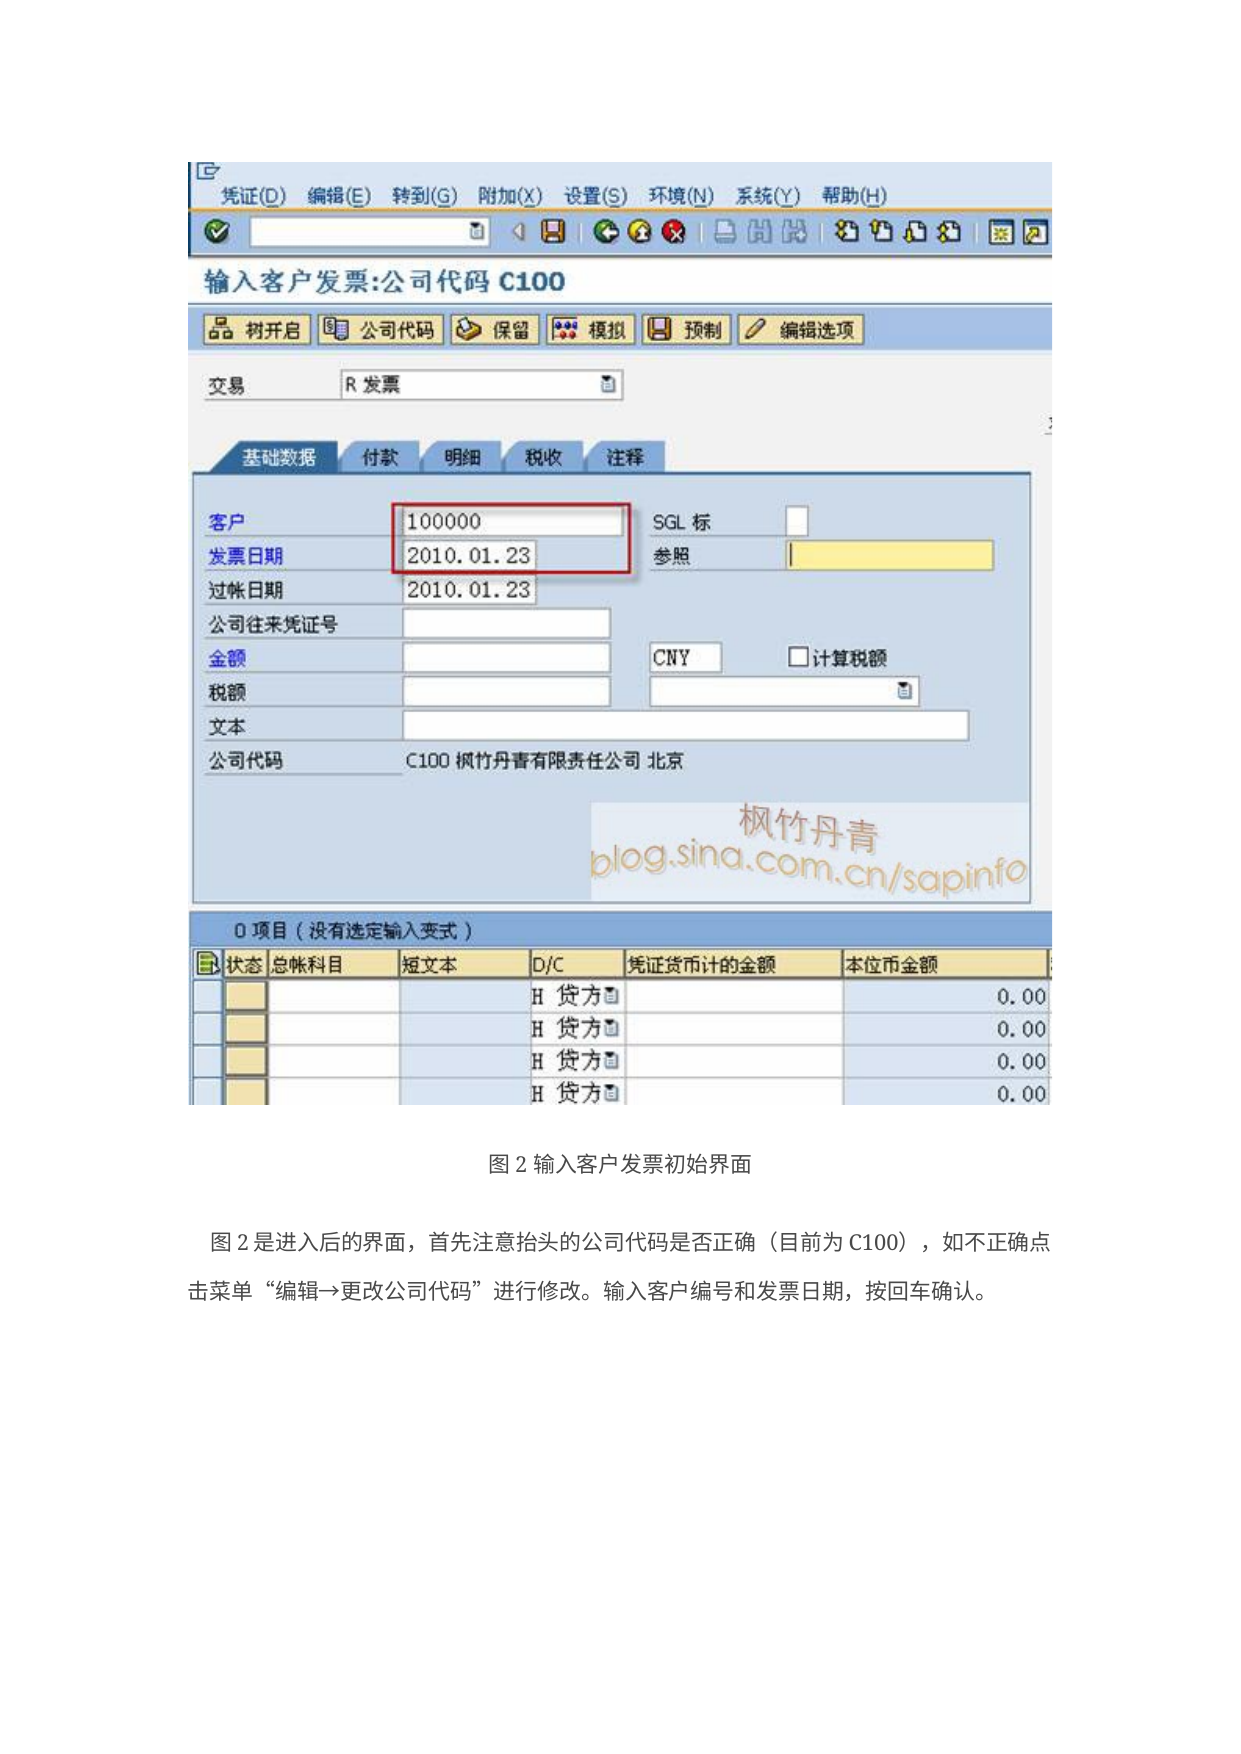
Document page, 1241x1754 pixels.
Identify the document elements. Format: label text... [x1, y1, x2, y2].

picture [188, 162, 1053, 1105]
text 图2 输入客户发票初始界面 [187, 1147, 1053, 1179]
text 图2是进入后的界面，首先注意抬头的公司代码是否正确（目前为C100），如不正确点击菜单“编辑→更改公司代码”进行修改。输入客户编号和发票日期，按回车确认。 [187, 1224, 1053, 1306]
